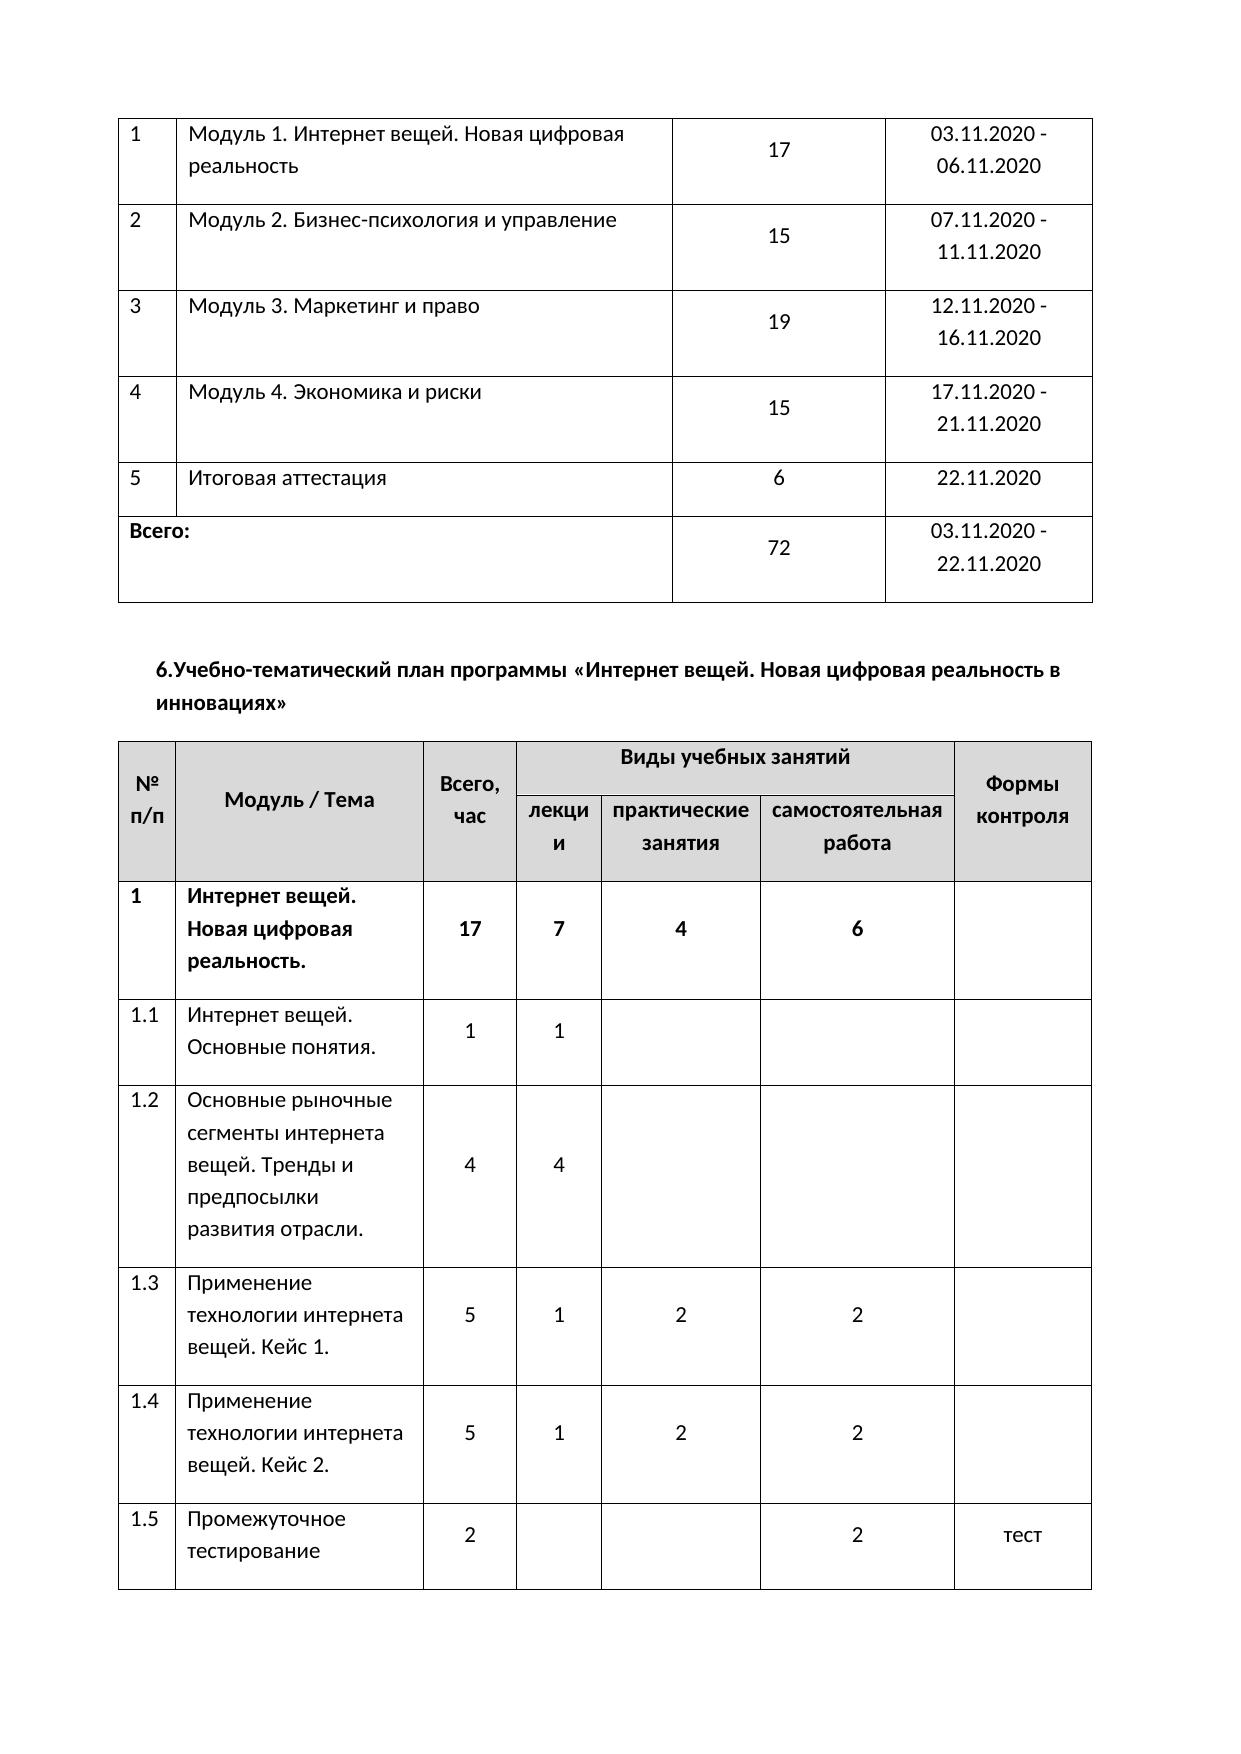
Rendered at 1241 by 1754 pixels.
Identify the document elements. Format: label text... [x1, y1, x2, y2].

table_header Формы контроля [955, 742, 1091, 881]
table_cell 17.11.2020 - 21.11.2020 [886, 377, 1092, 462]
table_cell 1 [119, 119, 176, 204]
table_cell 1 [517, 1268, 601, 1385]
table_cell 72 [673, 517, 885, 602]
table_cell самостоятельная работа [761, 796, 954, 881]
table_cell практические занятия [602, 796, 760, 881]
table_cell 15 [673, 377, 885, 462]
table_cell 15 [673, 205, 885, 290]
table_header Виды учебных занятий [517, 742, 954, 794]
table_cell 19 [673, 291, 885, 376]
table_cell 1 [424, 1000, 516, 1084]
table_cell 1 [517, 1386, 601, 1503]
table_cell [602, 1504, 760, 1589]
table_cell 1.1 [119, 1000, 175, 1084]
table_cell Модуль 3. Маркетинг и право [177, 291, 672, 376]
table_cell [761, 1086, 954, 1267]
table_header № п/п [119, 742, 175, 881]
table_cell 6 [673, 463, 885, 516]
table_cell 1 [517, 1000, 601, 1084]
table_cell 5 [424, 1386, 516, 1503]
table_cell Всего: [119, 517, 672, 602]
table_cell 6 [761, 882, 954, 999]
table_cell 1.2 [119, 1086, 175, 1267]
table_cell 1 [119, 882, 175, 999]
table_cell [761, 1000, 954, 1084]
table_cell Итоговая аттестация [177, 463, 672, 516]
table_cell 5 [119, 463, 176, 516]
table_cell 7 [517, 882, 601, 999]
table_cell Применение технологии интернета вещей. Кейс 1. [176, 1268, 423, 1385]
table_cell [955, 1386, 1091, 1503]
table_cell [955, 1000, 1091, 1084]
table_header Всего, час [424, 742, 516, 881]
table_cell тест [955, 1504, 1091, 1589]
table_cell 3 [119, 291, 176, 376]
table_cell 2 [761, 1386, 954, 1503]
table_cell [602, 1000, 760, 1084]
table_cell 2 [119, 205, 176, 290]
table_cell Интернет вещей. Новая цифровая реальность. [176, 882, 423, 999]
table_cell 03.11.2020 - 06.11.2020 [886, 119, 1092, 204]
table_cell Применение технологии интернета вещей. Кейс 2. [176, 1386, 423, 1503]
text 6.Учебно-тематический план программы «Интернет вещей. Новая цифровая реальность в инновациях» [156, 656, 1152, 716]
table_cell 1.3 [119, 1268, 175, 1385]
table_cell 4 [517, 1086, 601, 1267]
table_cell 4 [119, 377, 176, 462]
table_cell 2 [602, 1386, 760, 1503]
table_cell 2 [602, 1268, 760, 1385]
table_cell Основные рыночные сегменты интернета вещей. Тренды и предпосылки развития отрасли. [176, 1086, 423, 1267]
table_cell 5 [424, 1268, 516, 1385]
table_cell Модуль 1. Интернет вещей. Новая цифровая реальность [177, 119, 672, 204]
table_cell [602, 1086, 760, 1267]
table_header Модуль / Тема [176, 742, 423, 881]
table_cell 1.4 [119, 1386, 175, 1503]
table_cell 4 [602, 882, 760, 999]
table_cell 2 [761, 1268, 954, 1385]
table_cell 03.11.2020 - 22.11.2020 [886, 517, 1092, 602]
table_cell 12.11.2020 - 16.11.2020 [886, 291, 1092, 376]
table_cell 17 [673, 119, 885, 204]
table_cell 07.11.2020 - 11.11.2020 [886, 205, 1092, 290]
table_cell Интернет вещей. Основные понятия. [176, 1000, 423, 1084]
table_cell 22.11.2020 [886, 463, 1092, 516]
table_cell [955, 1086, 1091, 1267]
table_cell 17 [424, 882, 516, 999]
table_cell 1.5 [119, 1504, 175, 1589]
table_cell 2 [761, 1504, 954, 1589]
table_cell [955, 882, 1091, 999]
table_cell Модуль 2. Бизнес-психология и управление [177, 205, 672, 290]
table_cell Промежуточное тестирование [176, 1504, 423, 1589]
table_cell 2 [424, 1504, 516, 1589]
table_cell лекции [517, 796, 601, 881]
table_cell [517, 1504, 601, 1589]
table_cell [955, 1268, 1091, 1385]
table_cell Модуль 4. Экономика и риски [177, 377, 672, 462]
table_cell 4 [424, 1086, 516, 1267]
